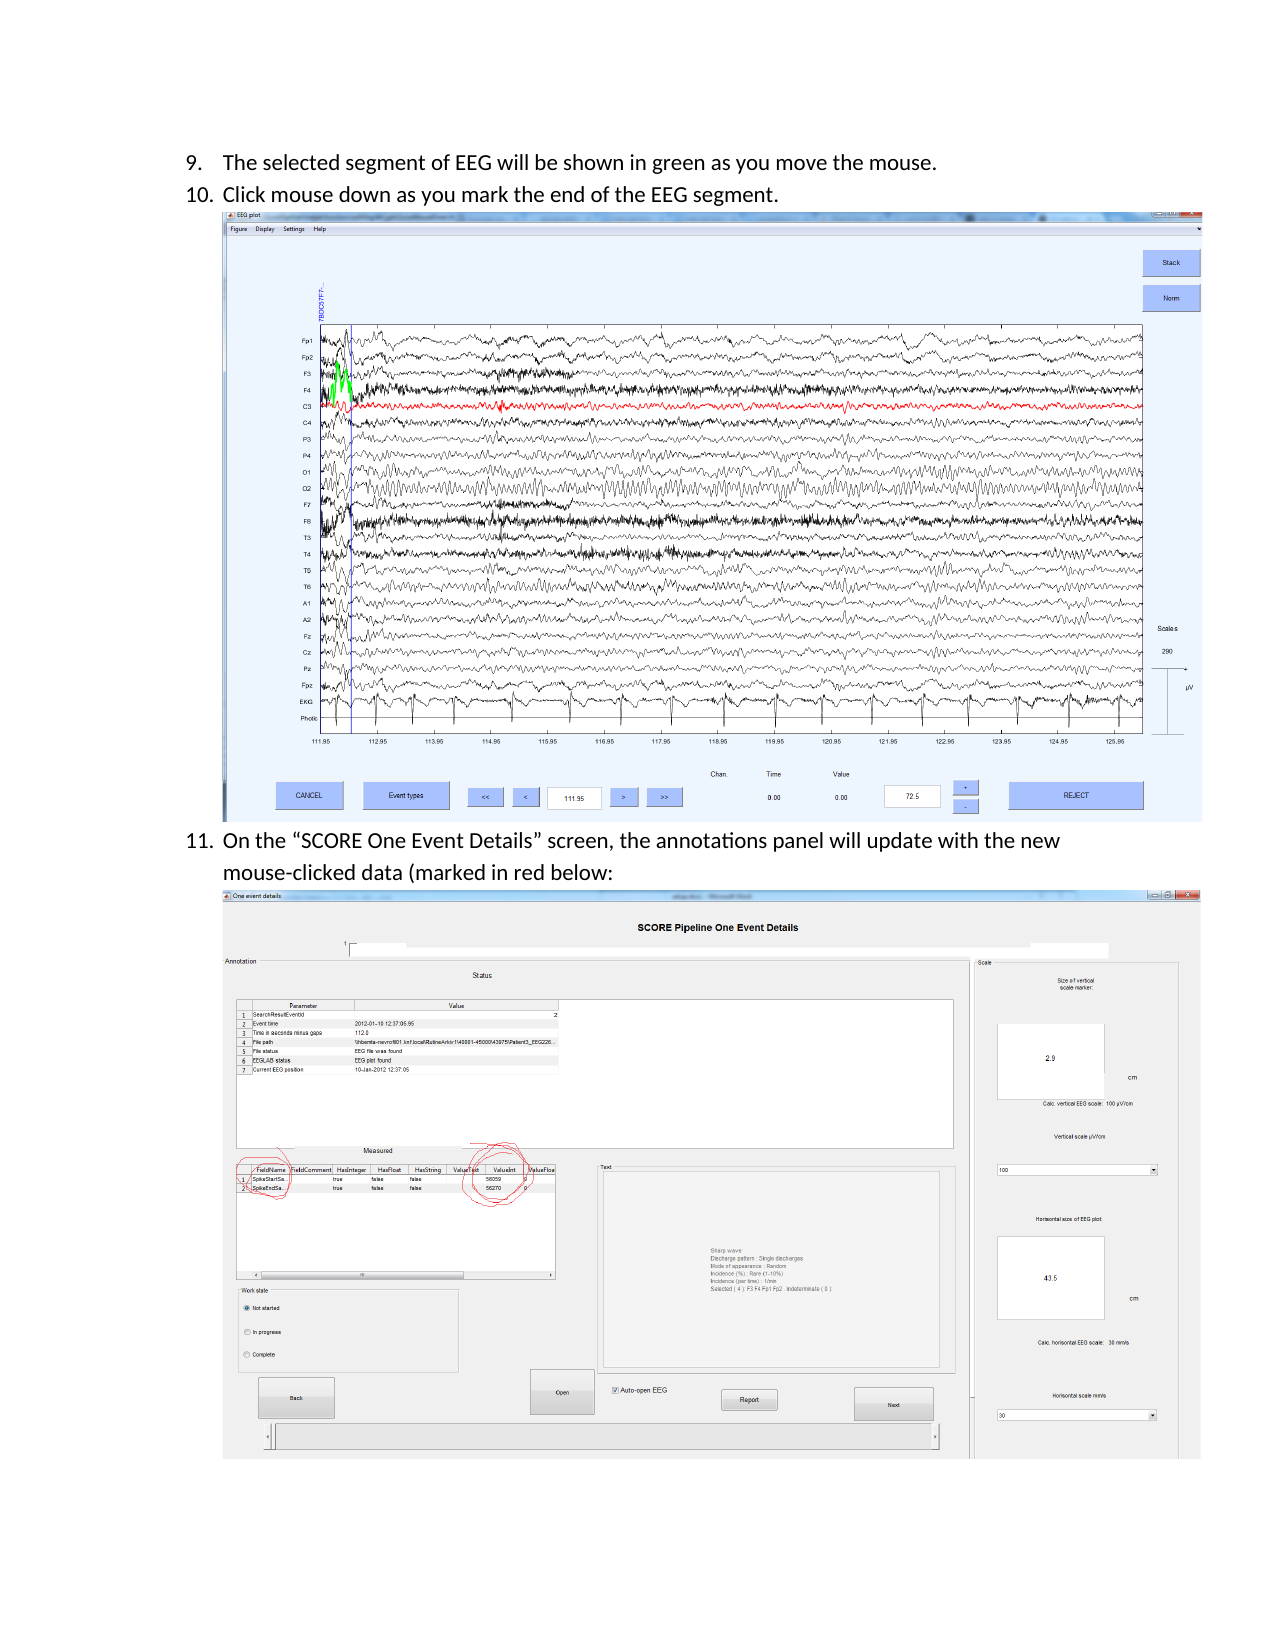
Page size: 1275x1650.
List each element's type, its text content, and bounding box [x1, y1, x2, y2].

picture [222, 890, 1201, 1459]
picture [222, 212, 1203, 822]
list The selected segment of EEG will be shown in green as you move the mouse. [185, 148, 1127, 176]
